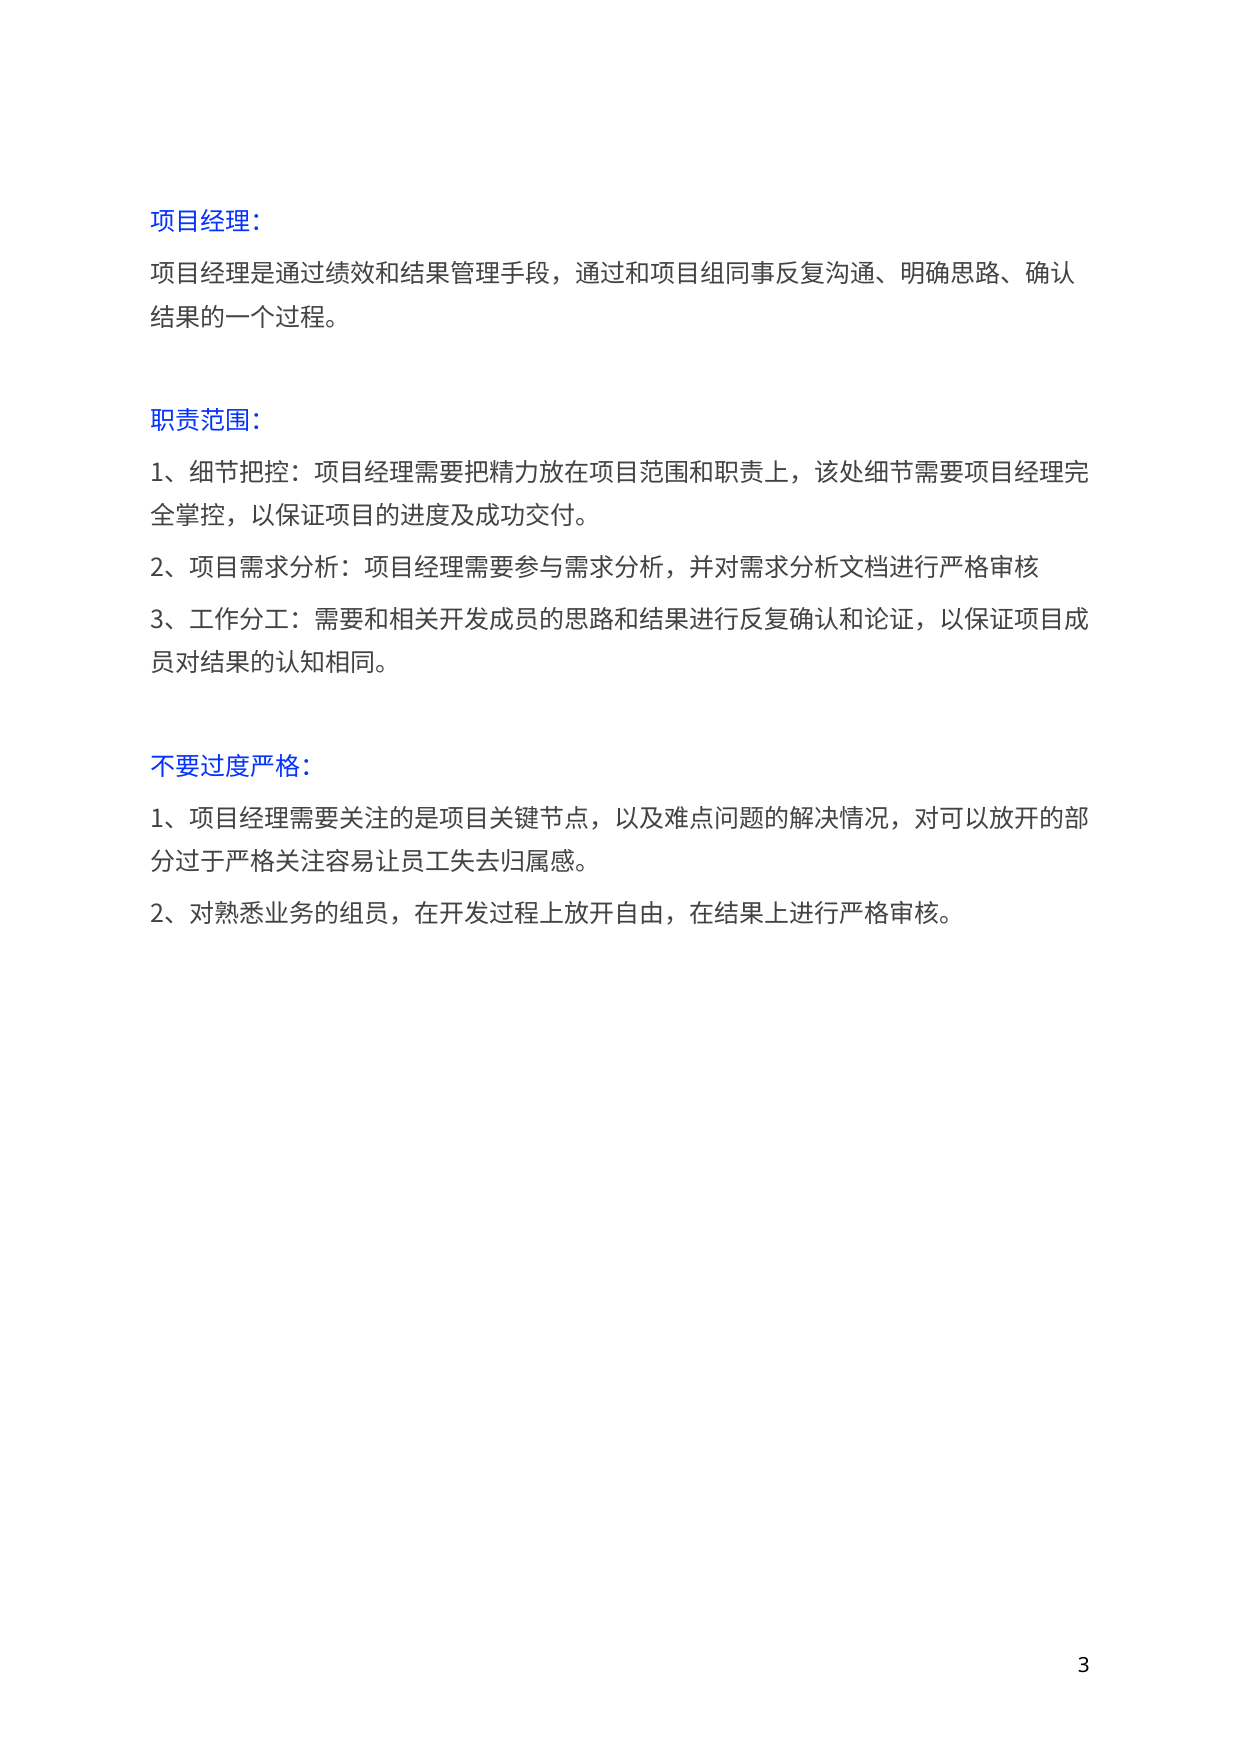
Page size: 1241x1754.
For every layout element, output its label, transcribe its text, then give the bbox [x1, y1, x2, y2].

text 2、项目需求分析：项目经理需要参与需求分析，并对需求分析文档进行严格审核 [150, 547, 1090, 584]
text 3、工作分工：需要和相关开发成员的思路和结果进行反复确认和论证，以保证项目成员对结果的认知相同。 [150, 599, 1090, 679]
text 项目经理是通过绩效和结果管理手段，通过和项目组同事反复沟通、明确思路、确认结果的一个过程。 [150, 253, 1090, 333]
text 项目经理： [150, 202, 1090, 238]
text 2、对熟悉业务的组员，在开发过程上放开自由，在结果上进行严格审核。 [150, 893, 1090, 929]
text 职责范围： [150, 401, 1090, 437]
text 不要过度严格： [150, 746, 1090, 782]
text 1、项目经理需要关注的是项目关键节点，以及难点问题的解决情况，对可以放开的部分过于严格关注容易让员工失去归属感。 [150, 798, 1090, 878]
text 1、细节把控：项目经理需要把精力放在项目范围和职责上，该处细节需要项目经理完全掌控，以保证项目的进度及成功交付。 [150, 452, 1090, 532]
